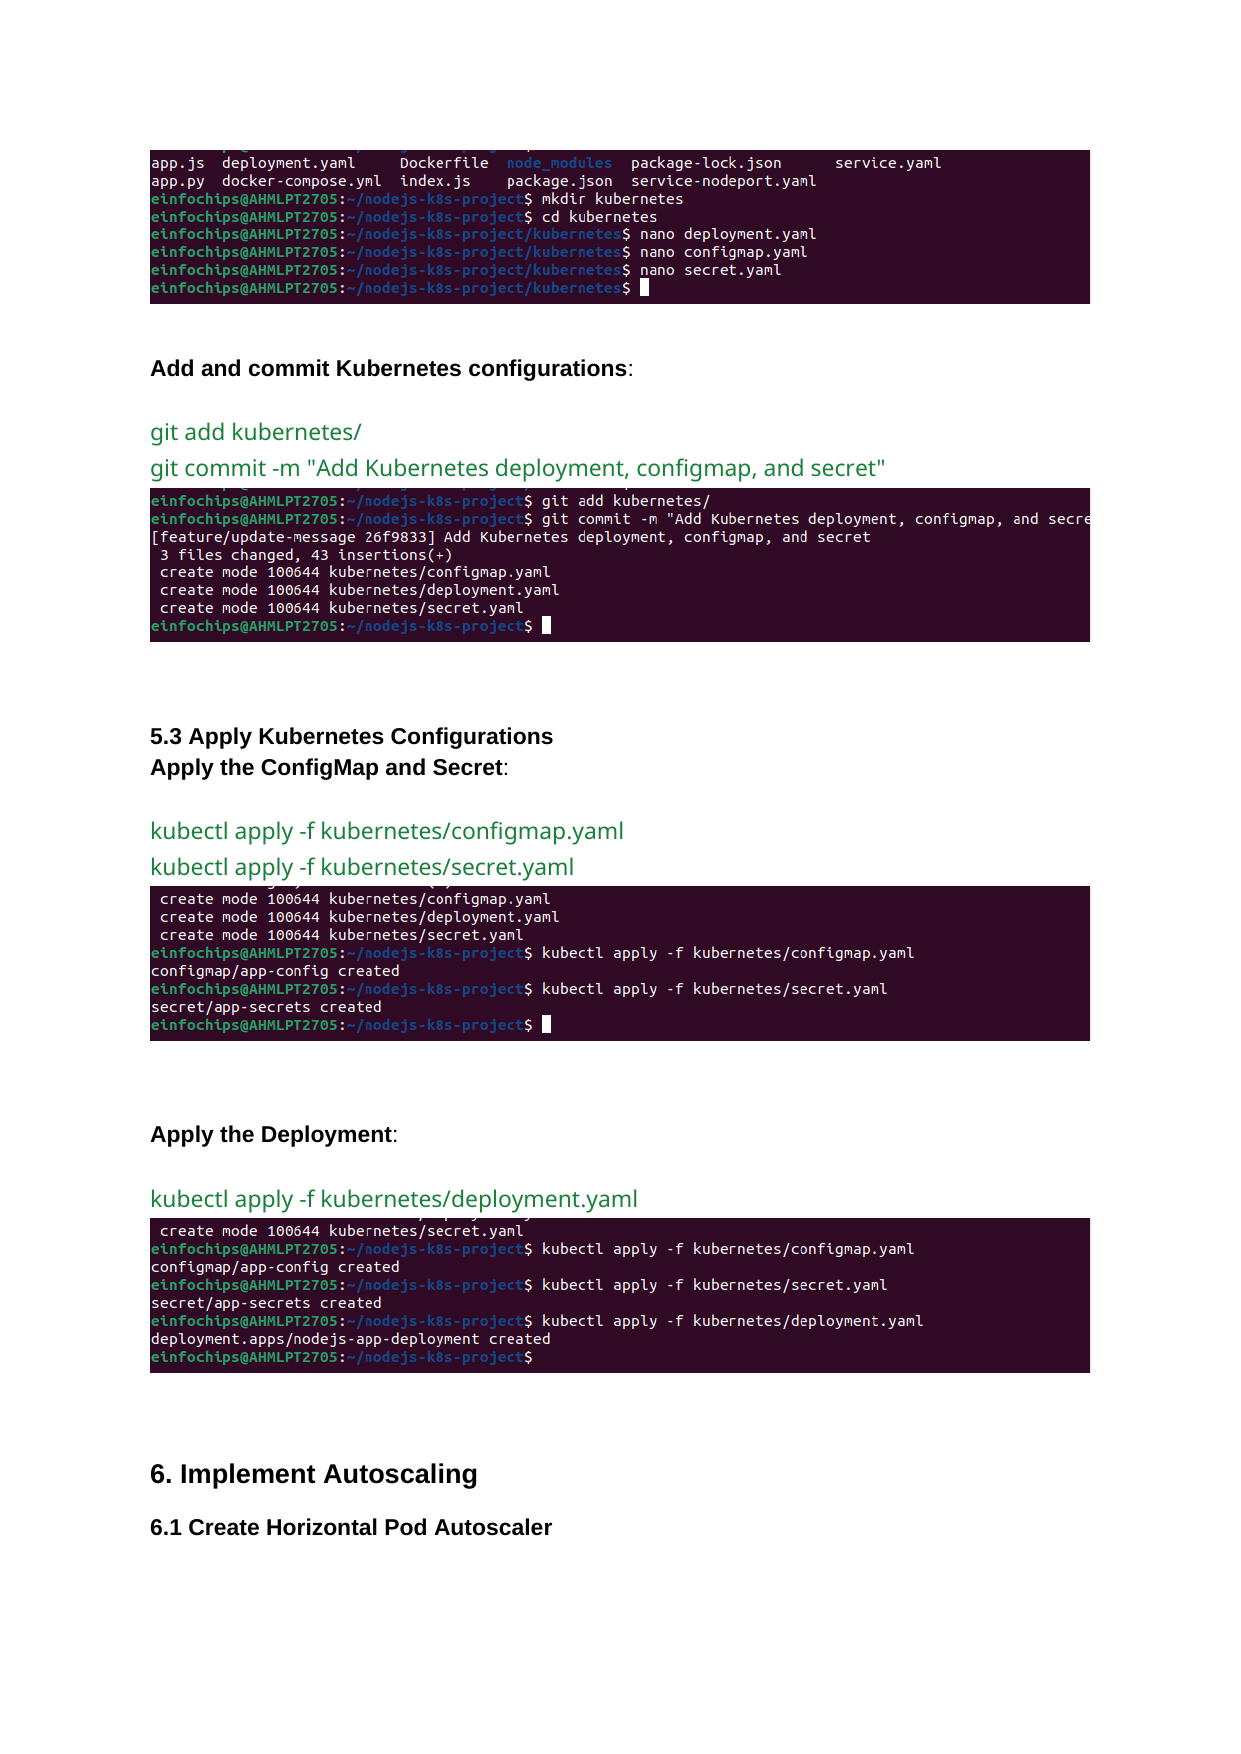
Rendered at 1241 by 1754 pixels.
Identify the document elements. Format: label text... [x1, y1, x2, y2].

subtitle 6. Implement Autoscaling [150, 1458, 1090, 1489]
picture [150, 488, 1091, 642]
subtitle 5.3 Apply Kubernetes Configurations [150, 723, 1090, 749]
text git commit -m "Add Kubernetes deployment, configmap, and secret" [150, 452, 1090, 483]
subtitle 6.1 Create Horizontal Pod Autoscaler [150, 1514, 1090, 1540]
text kubectl apply -f kubernetes/secret.yaml [150, 851, 1090, 882]
text Apply the ConfigMap and Secret: kubectl apply -f kubernetes/configmap.yaml [150, 753, 1090, 846]
picture [150, 1218, 1091, 1373]
text Add and commit Kubernetes configurations: git add kubernetes/ [150, 355, 1090, 448]
picture [150, 150, 1091, 304]
picture [150, 886, 1091, 1041]
text Apply the Deployment: kubectl apply -f kubernetes/deployment.yaml [150, 1121, 1090, 1214]
